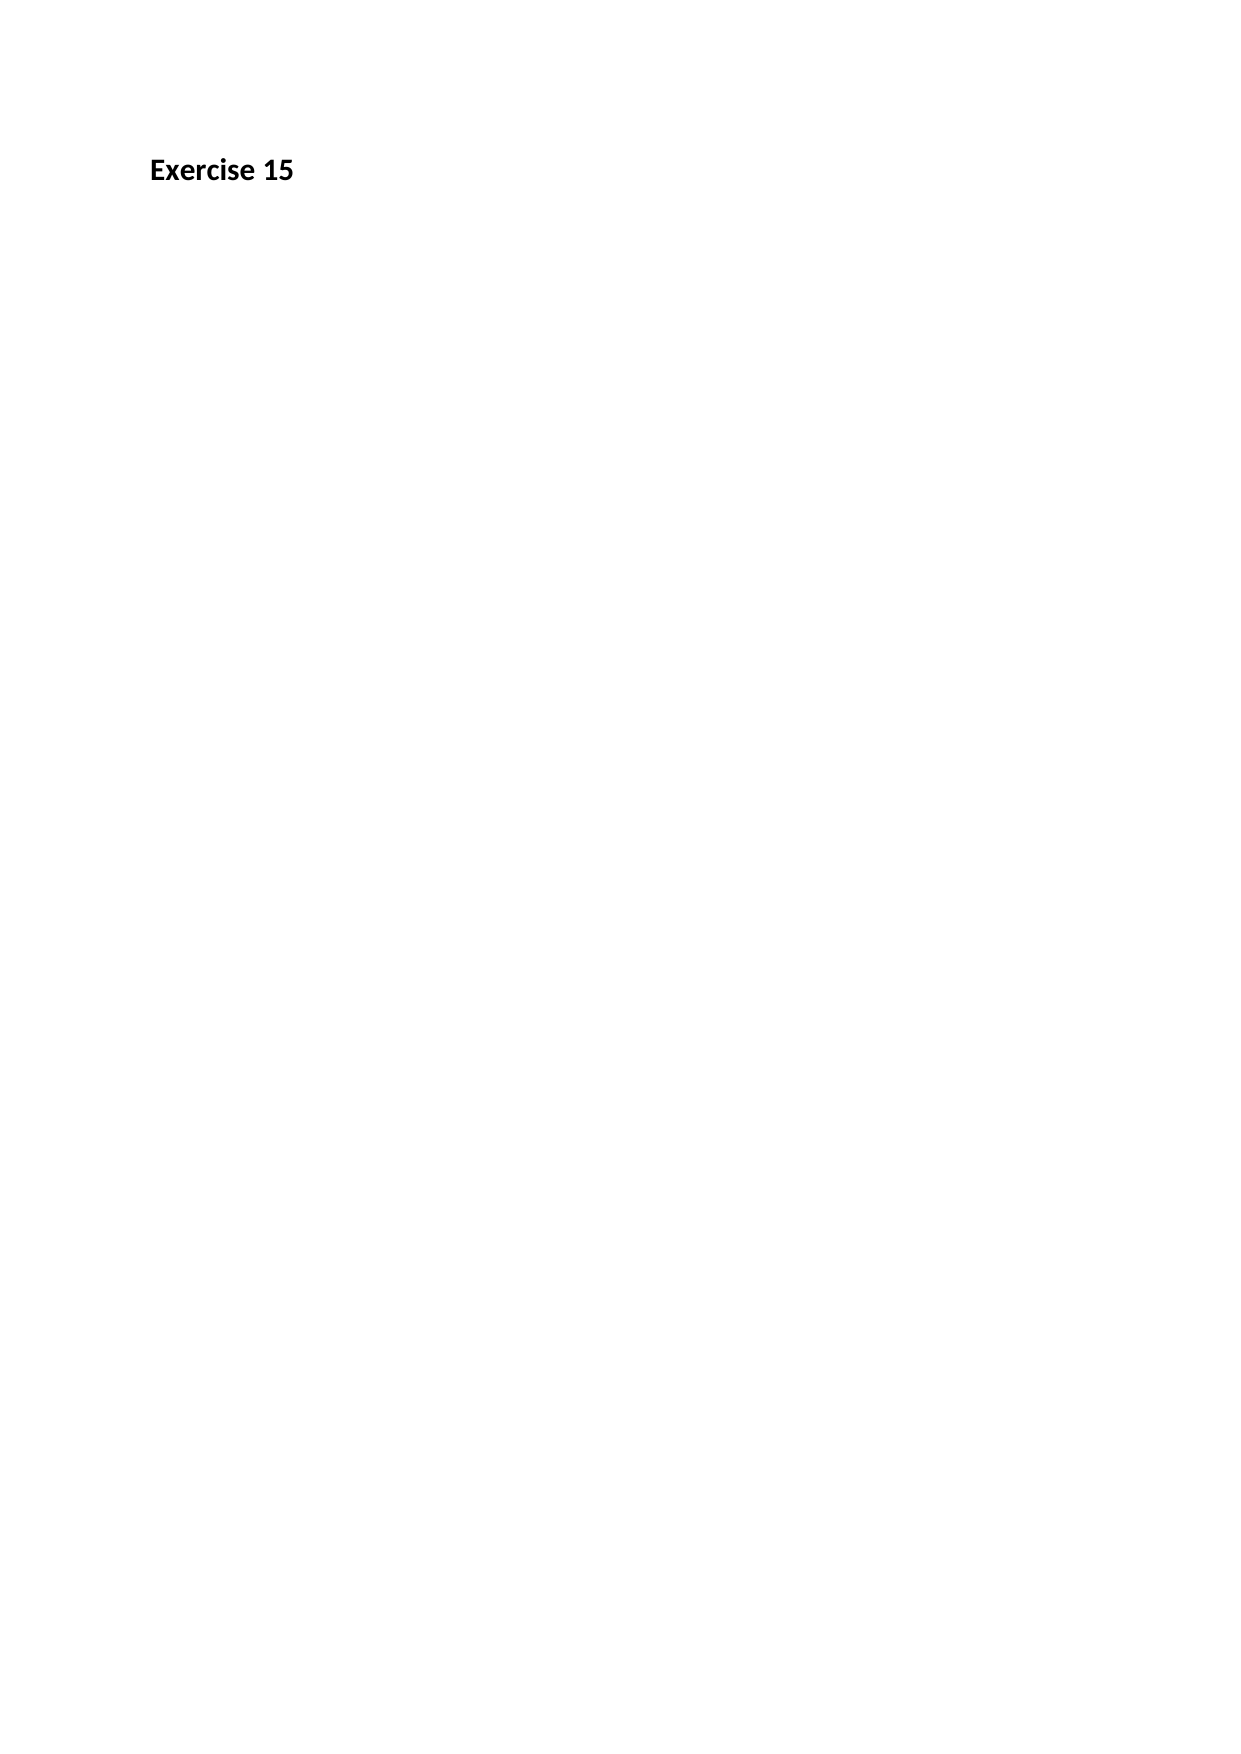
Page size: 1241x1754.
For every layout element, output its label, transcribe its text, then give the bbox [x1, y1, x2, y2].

text Exercise 15 [150, 150, 1090, 188]
